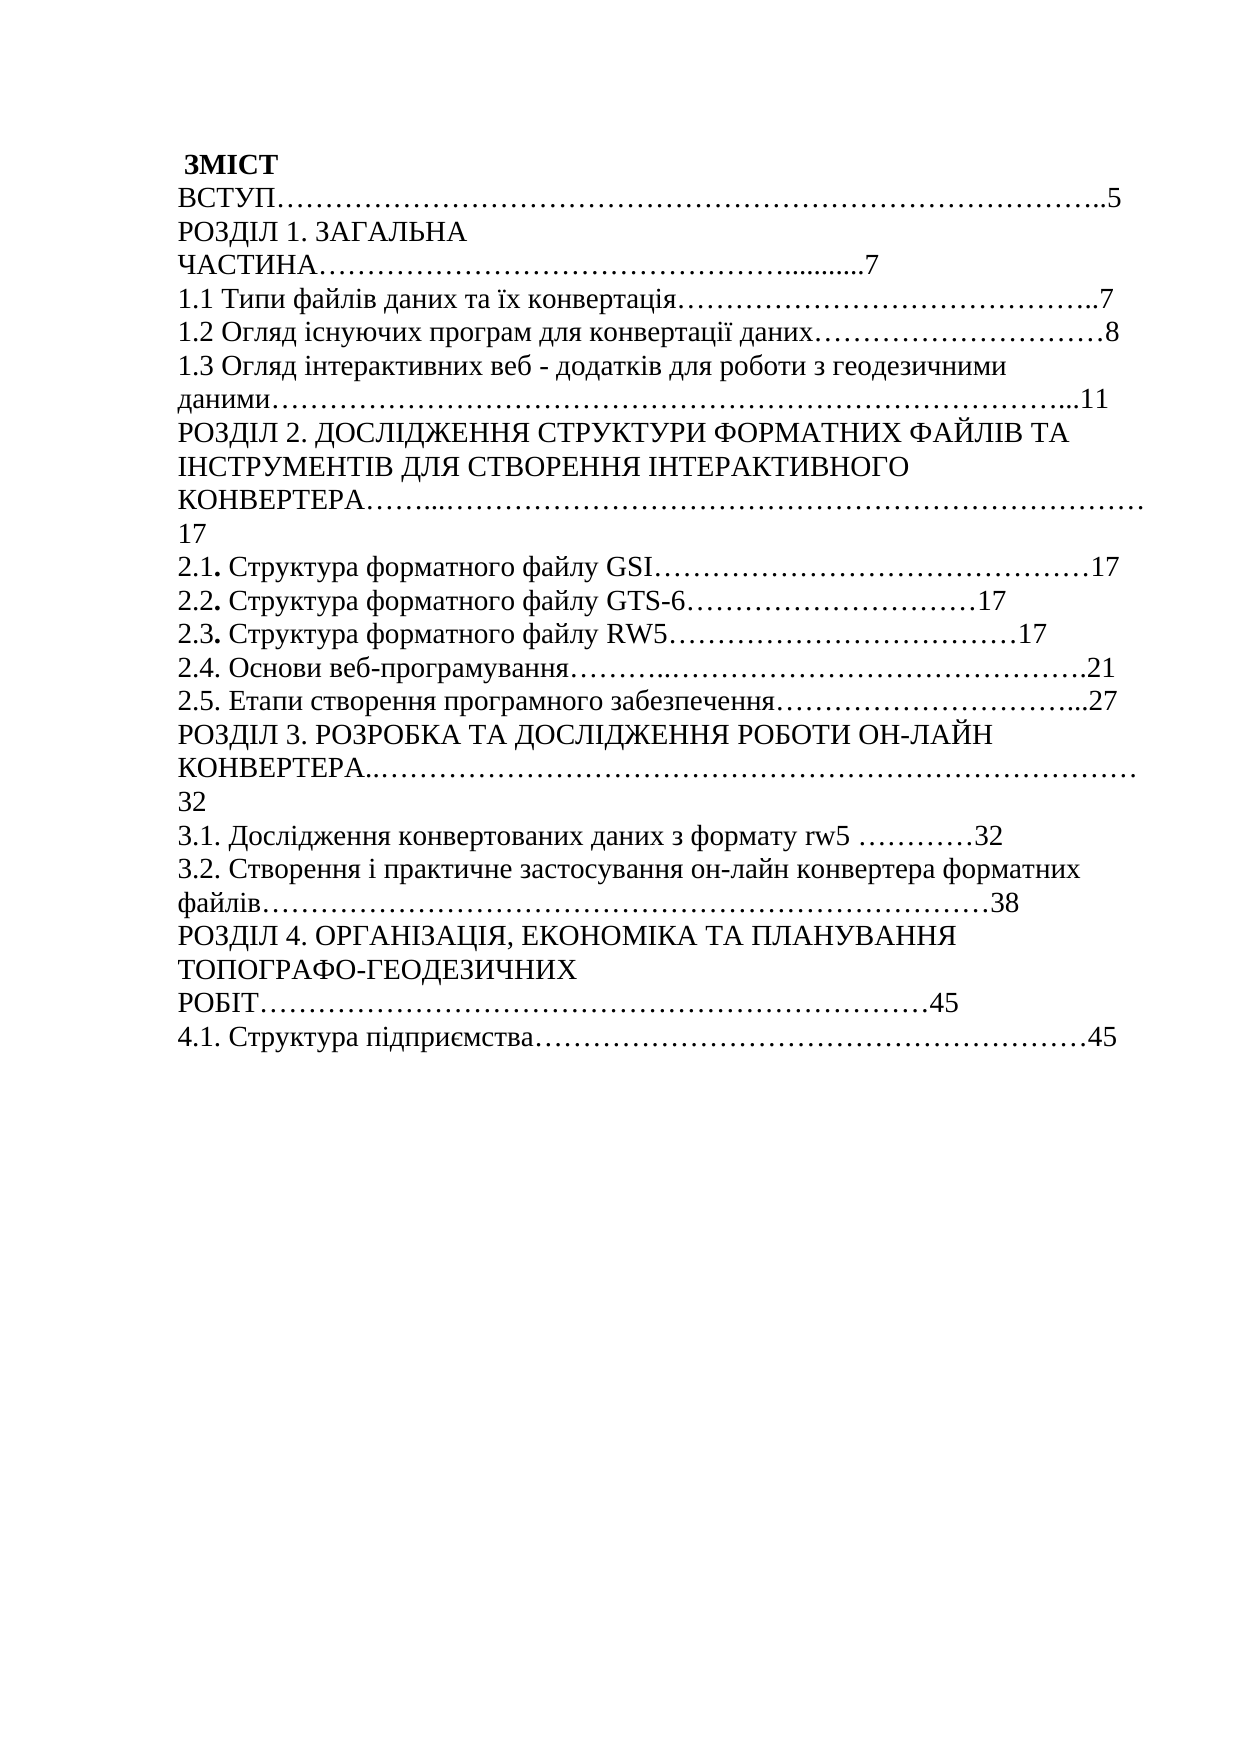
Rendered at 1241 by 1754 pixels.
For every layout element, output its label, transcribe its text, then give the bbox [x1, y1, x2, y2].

text РОЗДІЛ 4. ОРГАНІЗАЦІЯ, ЕКОНОМІКА ТА ПЛАНУВАННЯ ТОПОГРАФО-ГЕОДЕЗИЧНИХ РОБІТ……………………………………………………………45 [177, 918, 1152, 1019]
text 1.2 Огляд існуючих програм для конвертації даних…………………………8 [177, 314, 1152, 348]
text 3.1. Дослідження конвертованих даних з формату rw5 …………32 [177, 818, 1152, 851]
text 4.1. Структура підприємства…………………………………………………45 [177, 1019, 1152, 1052]
text РОЗДІЛ 3. РОЗРОБКА ТА ДОСЛІДЖЕННЯ РОБОТИ ОН-ЛАЙН КОНВЕРТЕРА..……………………………………………………………………32 [177, 717, 1152, 818]
text 3.2. Створення і практичне застосування он-лайн конвертера форматних файлів…………………………………………………………………38 [177, 851, 1152, 918]
text ВСТУП…………………………………………………………………………..5 [177, 180, 1152, 214]
text даними………………………………………………………………………...11 [177, 382, 1152, 415]
text 2.2. Структура форматного файлу GTS-6…………………………17 [177, 583, 1152, 616]
text 2.3. Структура форматного файлу RW5………………………………17 [177, 616, 1152, 650]
text 2.4. Основи веб-програмування………..…………………………………….21 [177, 650, 1152, 683]
text 2.5. Етапи створення програмного забезпечення…………………………...27 [177, 683, 1152, 717]
text 1.3 Огляд інтерактивних веб - додатків для роботи з геодезичними [177, 348, 1152, 382]
text ЗМІСТ [177, 147, 1152, 180]
text 2.1. Структура форматного файлу GSI………………………………………17 [177, 549, 1152, 583]
text 1.1 Типи файлів даних та їх конвертація……………………………………..7 [177, 281, 1152, 314]
text РОЗДІЛ 2. ДОСЛІДЖЕННЯ СТРУКТУРИ ФОРМАТНИХ ФАЙЛІВ ТА ІНСТРУМЕНТІВ ДЛЯ СТВОРЕННЯ ІНТЕРАКТИВНОГО КОНВЕРТЕРА……...………………………………………………………………17 [177, 415, 1152, 549]
text РОЗДІЛ 1. ЗАГАЛЬНА ЧАСТИНА…………………………………………...........7 [177, 214, 1152, 281]
